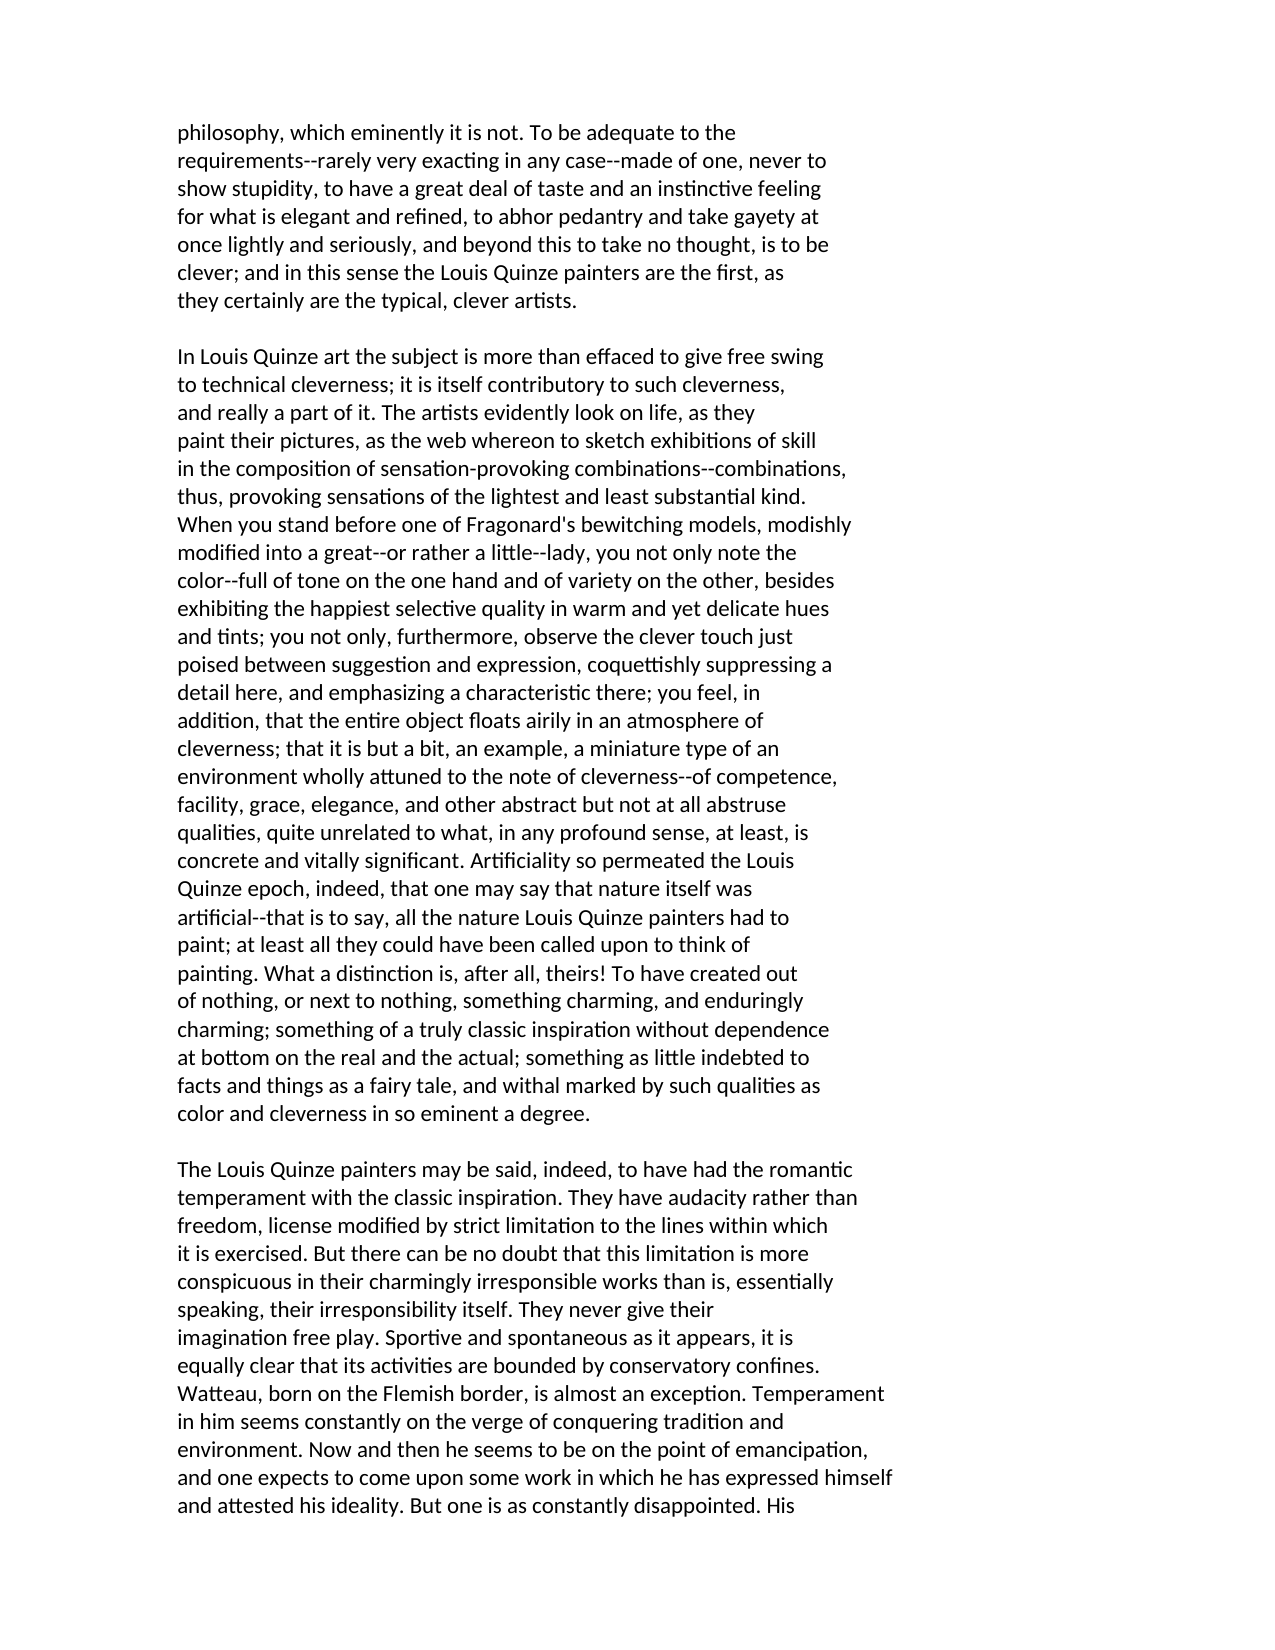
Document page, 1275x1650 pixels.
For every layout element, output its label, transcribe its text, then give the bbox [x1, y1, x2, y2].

text temperament with the classic inspiration. They have audacity rather than [177, 1183, 1186, 1211]
text color--full of tone on the one hand and of variety on the other, besides [177, 566, 1186, 594]
text requirements--rarely very exacting in any case--made of one, never to [177, 146, 1186, 174]
text artificial--that is to say, all the nature Louis Quinze painters had to [177, 903, 1186, 931]
text in him seems constantly on the verge of conquering tradition and [177, 1407, 1186, 1435]
text for what is elegant and refined, to abhor pedantry and take gayety at [177, 202, 1186, 230]
text When you stand before one of Fragonard's bewitching models, modishly [177, 510, 1186, 538]
text poised between suggestion and expression, coquettishly suppressing a [177, 650, 1186, 678]
text painting. What a distinction is, after all, theirs! To have created out [177, 959, 1186, 987]
text paint; at least all they could have been called upon to think of [177, 931, 1186, 959]
text In Louis Quinze art the subject is more than effaced to give free swing [177, 342, 1186, 370]
text they certainly are the typical, clever artists. [177, 286, 1186, 314]
text in the composition of sensation-provoking combinations--combinations, [177, 454, 1186, 482]
text modified into a great--or rather a little--lady, you not only note the [177, 538, 1186, 566]
text and one expects to come upon some work in which he has expressed himself [177, 1463, 1186, 1491]
text paint their pictures, as the web whereon to sketch exhibitions of skill [177, 426, 1186, 454]
text once lightly and seriously, and beyond this to take no thought, is to be [177, 230, 1186, 258]
text clever; and in this sense the Louis Quinze painters are the first, as [177, 258, 1186, 286]
text facility, grace, elegance, and other abstract but not at all abstruse [177, 791, 1186, 818]
text concrete and vitally significant. Artificiality so permeated the Louis [177, 847, 1186, 874]
text charming; something of a truly classic inspiration without dependence [177, 1015, 1186, 1043]
text Quinze epoch, indeed, that one may say that nature itself was [177, 874, 1186, 903]
text conspicuous in their charmingly irresponsible works than is, essentially [177, 1267, 1186, 1295]
text equally clear that its activities are bounded by conservatory confines. [177, 1351, 1186, 1379]
text imagination free play. Sportive and spontaneous as it appears, it is [177, 1323, 1186, 1351]
text of nothing, or next to nothing, something charming, and enduringly [177, 987, 1186, 1015]
text at bottom on the real and the actual; something as little indebted to [177, 1043, 1186, 1071]
text color and cleverness in so eminent a degree. [177, 1099, 1186, 1127]
text cleverness; that it is but a bit, an example, a miniature type of an [177, 734, 1186, 762]
text to technical cleverness; it is itself contributory to such cleverness, [177, 370, 1186, 398]
text it is exercised. But there can be no doubt that this limitation is more [177, 1239, 1186, 1267]
text philosophy, which eminently it is not. To be adequate to the [177, 118, 1186, 146]
text thus, provoking sensations of the lightest and least substantial kind. [177, 482, 1186, 510]
text detail here, and emphasizing a characteristic there; you feel, in [177, 678, 1186, 706]
text environment wholly attuned to the note of cleverness--of competence, [177, 762, 1186, 791]
text environment. Now and then he seems to be on the point of emancipation, [177, 1435, 1186, 1463]
text speaking, their irresponsibility itself. They never give their [177, 1295, 1186, 1323]
text exhibiting the happiest selective quality in warm and yet delicate hues [177, 594, 1186, 622]
text and really a part of it. The artists evidently look on life, as they [177, 398, 1186, 426]
text and attested his ideality. But one is as constantly disappointed. His [177, 1491, 1186, 1519]
text qualities, quite unrelated to what, in any profound sense, at least, is [177, 818, 1186, 847]
text show stupidity, to have a great deal of taste and an instinctive feeling [177, 174, 1186, 202]
text The Louis Quinze painters may be said, indeed, to have had the romantic [177, 1155, 1186, 1183]
text freedom, license modified by strict limitation to the lines within which [177, 1211, 1186, 1239]
text and tints; you not only, furthermore, observe the clever touch just [177, 622, 1186, 650]
text addition, that the entire object floats airily in an atmosphere of [177, 706, 1186, 734]
text facts and things as a fairy tale, and withal marked by such qualities as [177, 1071, 1186, 1099]
text Watteau, born on the Flemish border, is almost an exception. Temperament [177, 1379, 1186, 1407]
